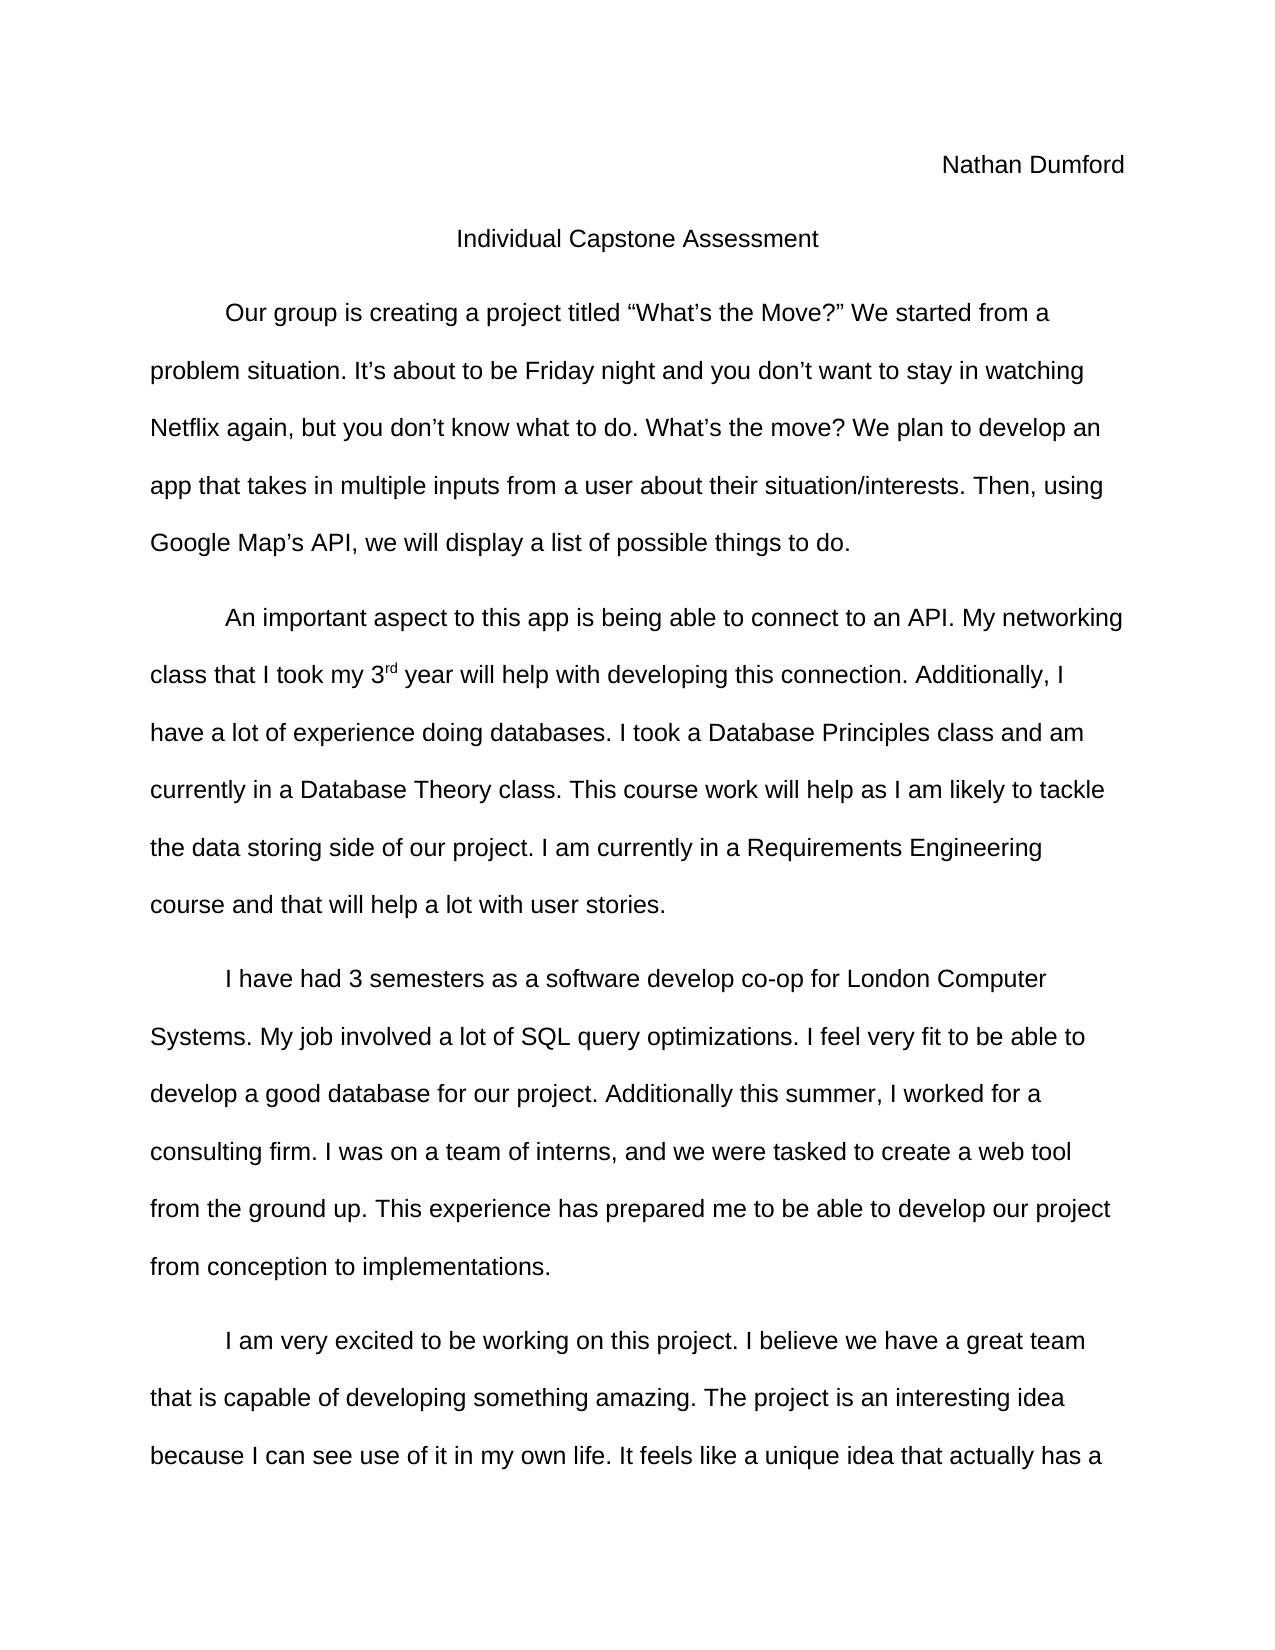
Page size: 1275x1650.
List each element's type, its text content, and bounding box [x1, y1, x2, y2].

text An important aspect to this app is being able to connect to an API. My networking class that I took my 3rd year will help with developing this connection. Additionally, I have a lot of experience doing databases. I took a Database Principles class and am currently in a Database Theory class. This course work will help as I am likely to tackle the data storing side of our project. I am currently in a Requirements Engineering course and that will help a lot with user stories. [150, 602, 1125, 919]
text Our group is creating a project titled “What’s the Move?” We started from a problem situation. It’s about to be Friday night and you don’t want to stay in watching Netflix again, but you don’t know what to do. What’s the move? We plan to develop an app that takes in multiple inputs from a user about their situation/interests. Then, using Google Map’s API, we will display a list of possible things to do. [150, 298, 1125, 557]
text Individual Capstone Assessment [150, 224, 1125, 253]
text I have had 3 semesters as a software develop co-op for London Computer Systems. My job involved a lot of SQL query optimizations. I feel very fit to be able to develop a good database for our project. Additionally this summer, I worked for a consulting firm. I was on a team of interns, and we were tasked to create a web tool from the ground up. This experience has prepared me to be able to develop our project from conception to implementations. [150, 964, 1125, 1280]
text Nathan Dumford [150, 150, 1125, 179]
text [150, 1326, 1125, 1469]
